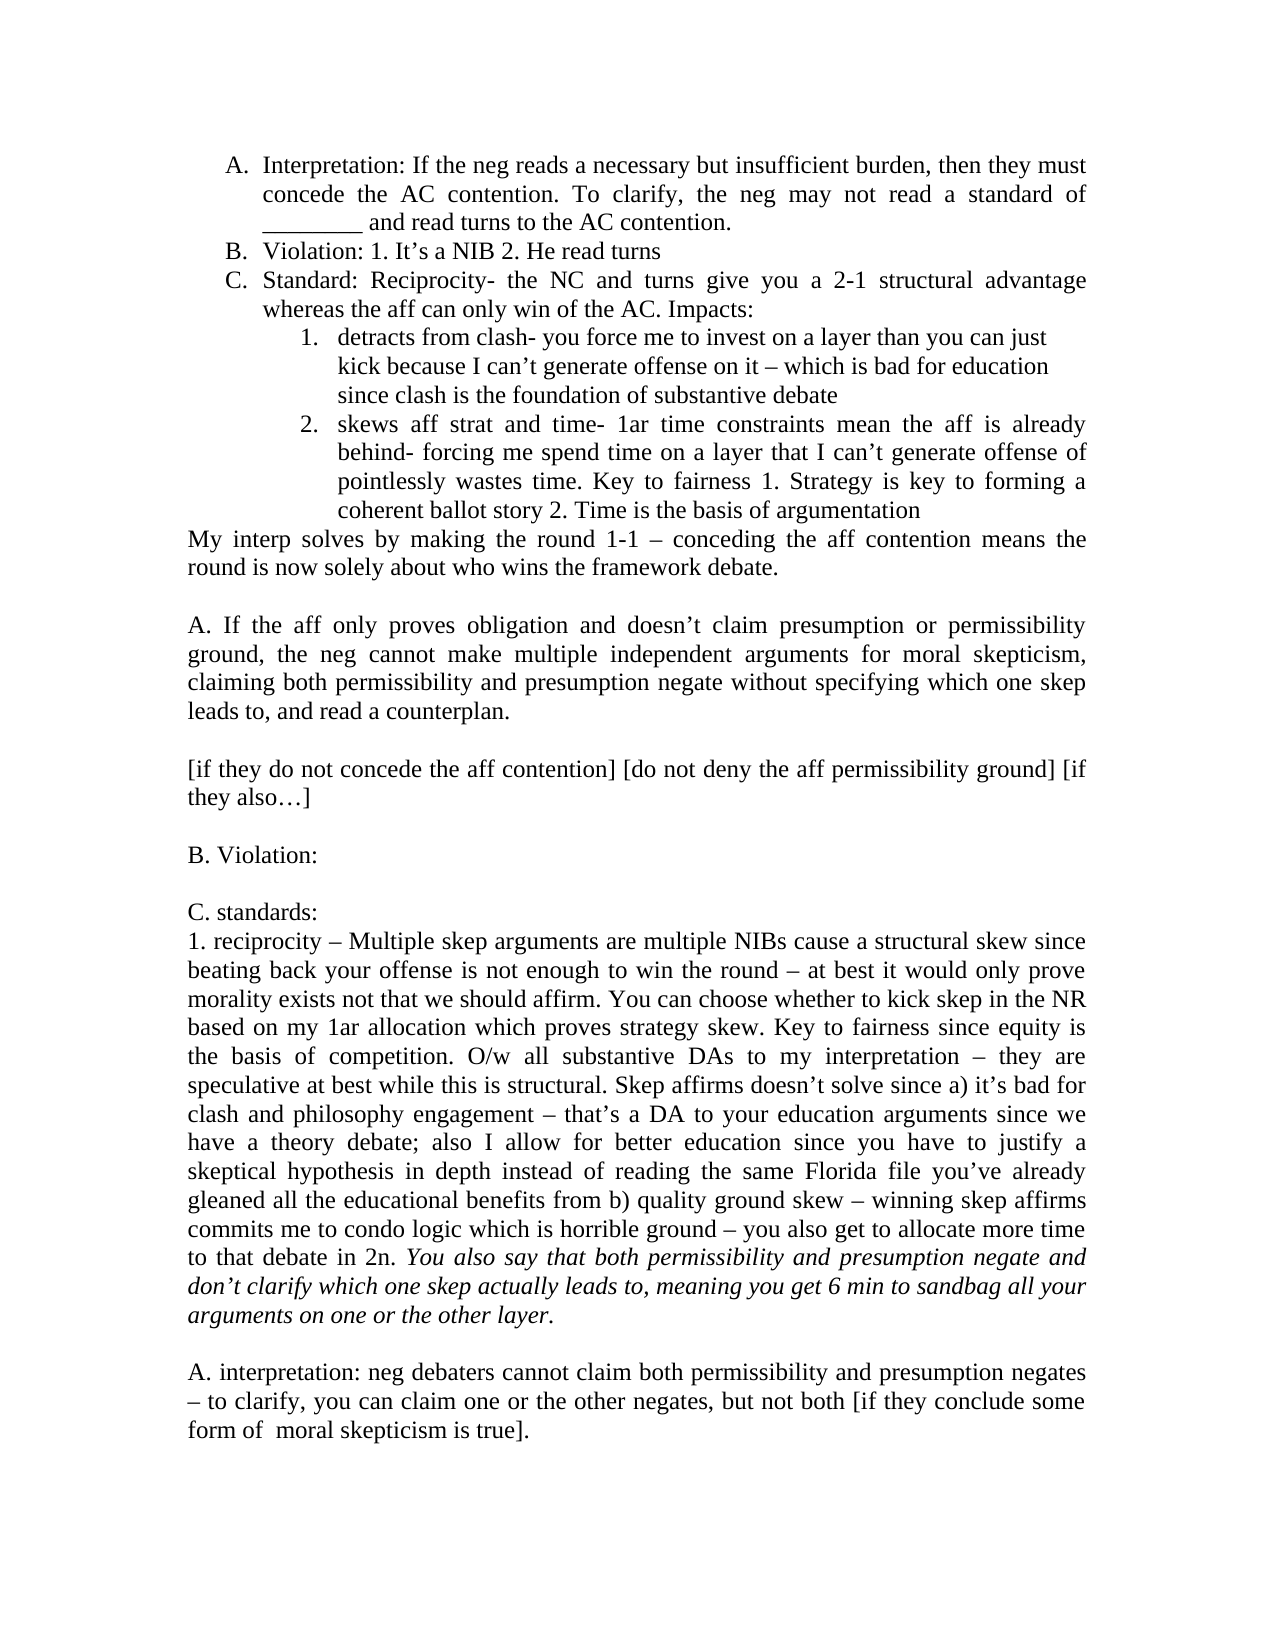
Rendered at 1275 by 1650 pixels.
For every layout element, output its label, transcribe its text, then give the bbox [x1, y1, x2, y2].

text A. interpretation: neg debaters cannot claim both permissibility and presumption negates – to clarify, you can claim one or the other negates, but not both [if they conclude some form of moral skepticism is true]. [187, 1357, 1087, 1444]
text My interp solves by making the round 1-1 – conceding the aff contention means the round is now solely about who wins the framework debate. [187, 524, 1087, 581]
text 1. reciprocity – Multiple skep arguments are multiple NIBs cause a structural skew since beating back your offense is not enough to win the round – at best it would only prove morality exists not that we should affirm. You can choose whether to kick skep in the NR based on my 1ar allocation which proves strategy skew. Key to fairness since equity is the basis of competition. O/w all substantive DAs to my interpretation – they are speculative at best while this is structural. Skep affirms doesn’t solve since a) it’s bad for clash and philosophy engagement – that’s a DA to your education arguments since we have a theory debate; also I allow for better education since you have to justify a skeptical hypothesis in depth instead of reading the same Florida file you’ve already gleaned all the educational benefits from b) quality ground skew – winning skep affirms commits me to condo logic which is horrible ground – you also get to allocate more time to that debate in 2n. You also say that both permissibility and presumption negate and don’t clarify which one skep actually leads to, meaning you get 6 min to sandbag all your arguments on one or the other layer. [187, 926, 1087, 1329]
text B. Violation: [187, 840, 1087, 869]
list skews aff strat and time- 1ar time constraints mean the aff is already behind- forcing me spend time on a layer that I can’t generate offense of pointlessly wastes time. Key to fairness 1. Strategy is key to forming a coherent ballot story 2. Time is the basis of argumentation [300, 409, 1087, 524]
text [if they do not concede the aff contention] [do not deny the aff permissibility ground] [if they also…] [187, 754, 1087, 811]
list detracts from clash- you force me to invest on a layer than you can just kick because I can’t generate offense on it – which is bad for education since clash is the foundation of substantive debate [300, 322, 1087, 409]
list Standard: Reciprocity- the NC and turns give you a 2-1 structural advantage whereas the aff can only win of the AC. Impacts: [225, 265, 1087, 322]
text A. If the aff only proves obligation and doesn’t claim presumption or permissibility ground, the neg cannot make multiple independent arguments for moral skepticism, claiming both permissibility and presumption negate without specifying which one skep leads to, and read a counterplan. [187, 610, 1087, 725]
list Violation: 1. It’s a NIB 2. He read turns [225, 236, 1087, 265]
text C. standards: [187, 897, 1087, 926]
list Interpretation: If the neg reads a necessary but insufficient burden, then they must concede the AC contention. To clarify, the neg may not read a standard of ________ and read turns to the AC contention. [225, 150, 1087, 236]
